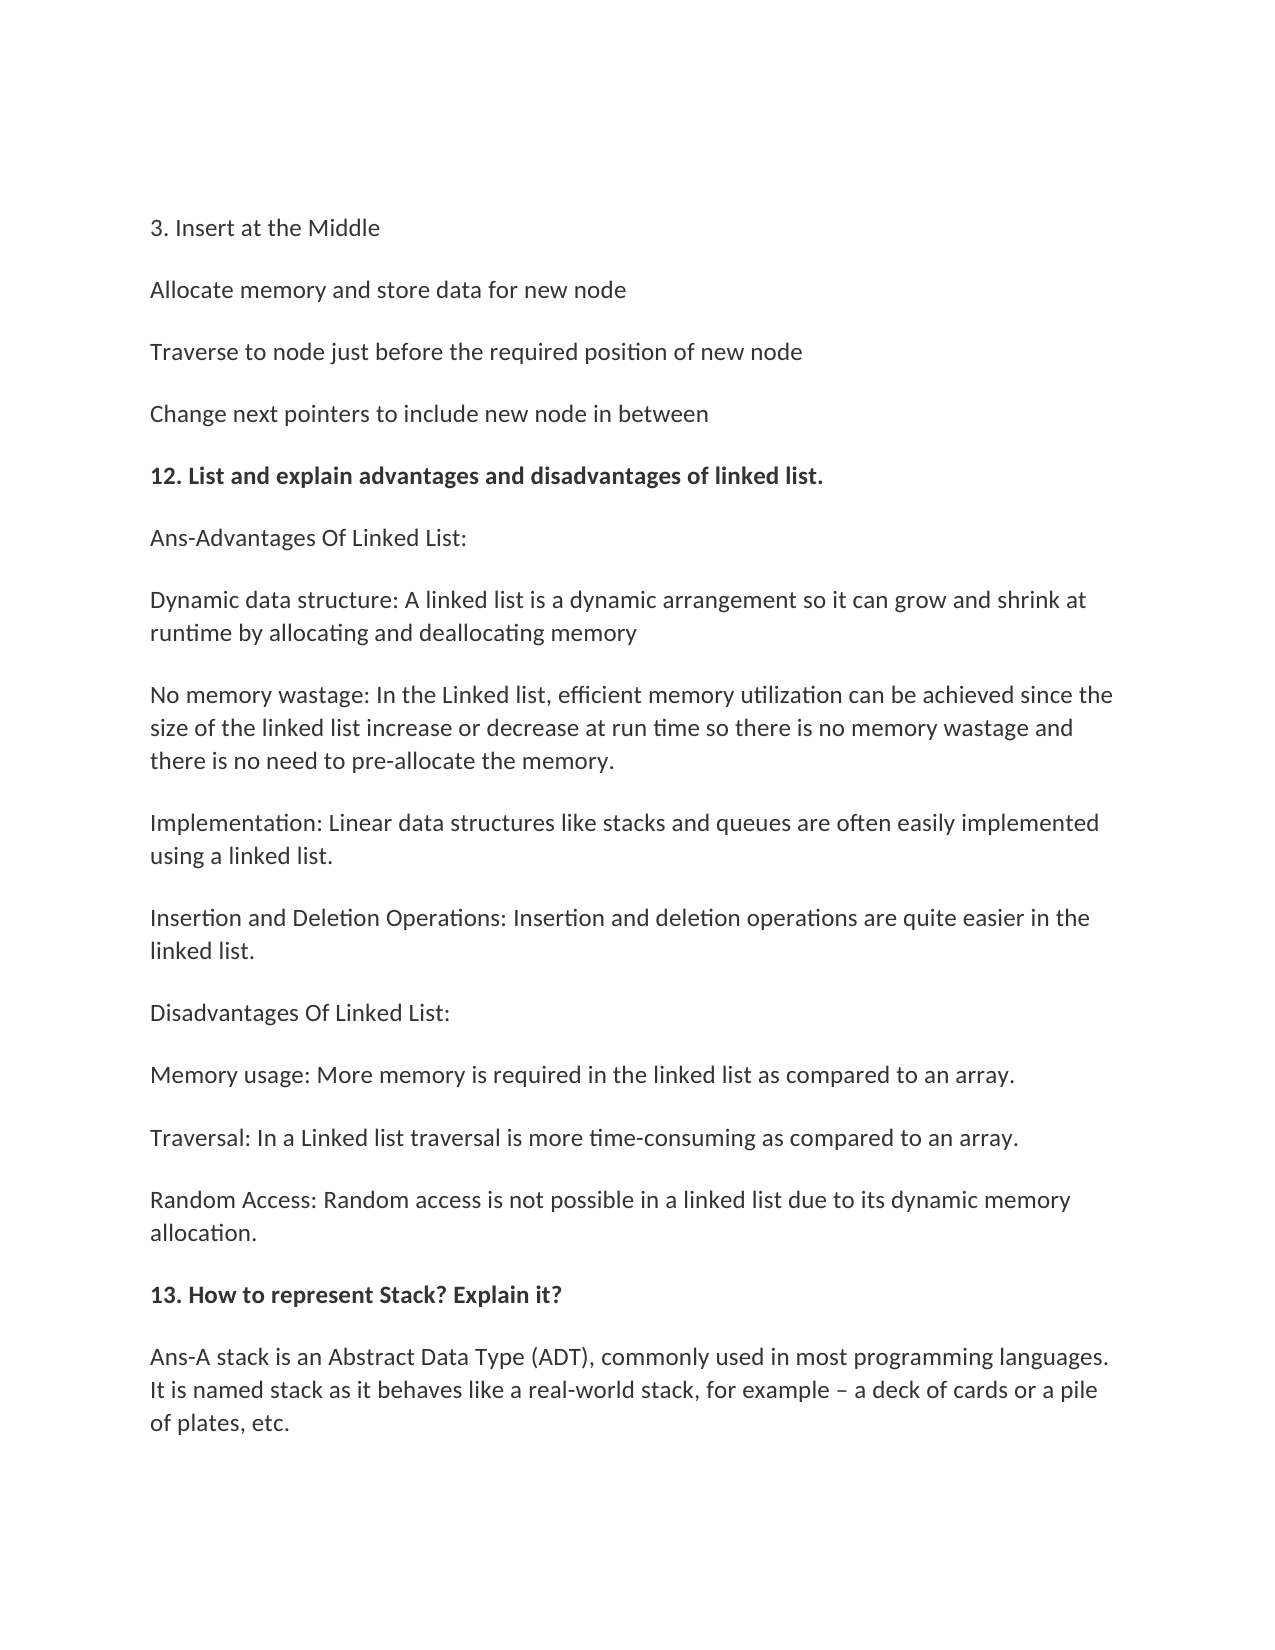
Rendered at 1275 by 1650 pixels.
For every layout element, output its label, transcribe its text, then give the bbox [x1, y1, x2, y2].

text Allocate memory and store data for new node [150, 274, 1125, 305]
text Traversal: In a Linked list traversal is more time-consuming as compared to an array. [150, 1122, 1125, 1152]
text Disadvantages Of Linked List: [150, 997, 1125, 1028]
text Random Access: Random access is not possible in a linked list due to its dynamic memory allocation. [150, 1184, 1125, 1247]
text Ans-Advantages Of Linked List: [150, 522, 1125, 553]
text 12. List and explain advantages and disadvantages of linked list. [150, 460, 1125, 491]
text Ans-A stack is an Abstract Data Type (ADT), commonly used in most programming languages. It is named stack as it behaves like a real-world stack, for example – a deck of cards or a pile of plates, etc. [150, 1341, 1125, 1437]
text Dynamic data structure: A linked list is a dynamic arrangement so it can grow and shrink at runtime by allocating and deallocating memory [150, 584, 1125, 648]
text No memory wastage: In the Linked list, efficient memory utilization can be achieved since the size of the linked list increase or decrease at run time so there is no memory wastage and there is no need to pre-allocate the memory. [150, 679, 1125, 776]
text Memory usage: More memory is required in the linked list as compared to an array. [150, 1059, 1125, 1090]
text Traverse to node just before the required position of new node [150, 336, 1125, 367]
text Insertion and Deletion Operations: Insertion and deletion operations are quite easier in the linked list. [150, 902, 1125, 966]
text Change next pointers to include new node in between [150, 398, 1125, 429]
text 13. How to represent Stack? Explain it? [150, 1279, 1125, 1309]
text Implementation: Linear data structures like stacks and queues are often easily implemented using a linked list. [150, 807, 1125, 871]
text 3. Insert at the Middle [150, 212, 1125, 243]
